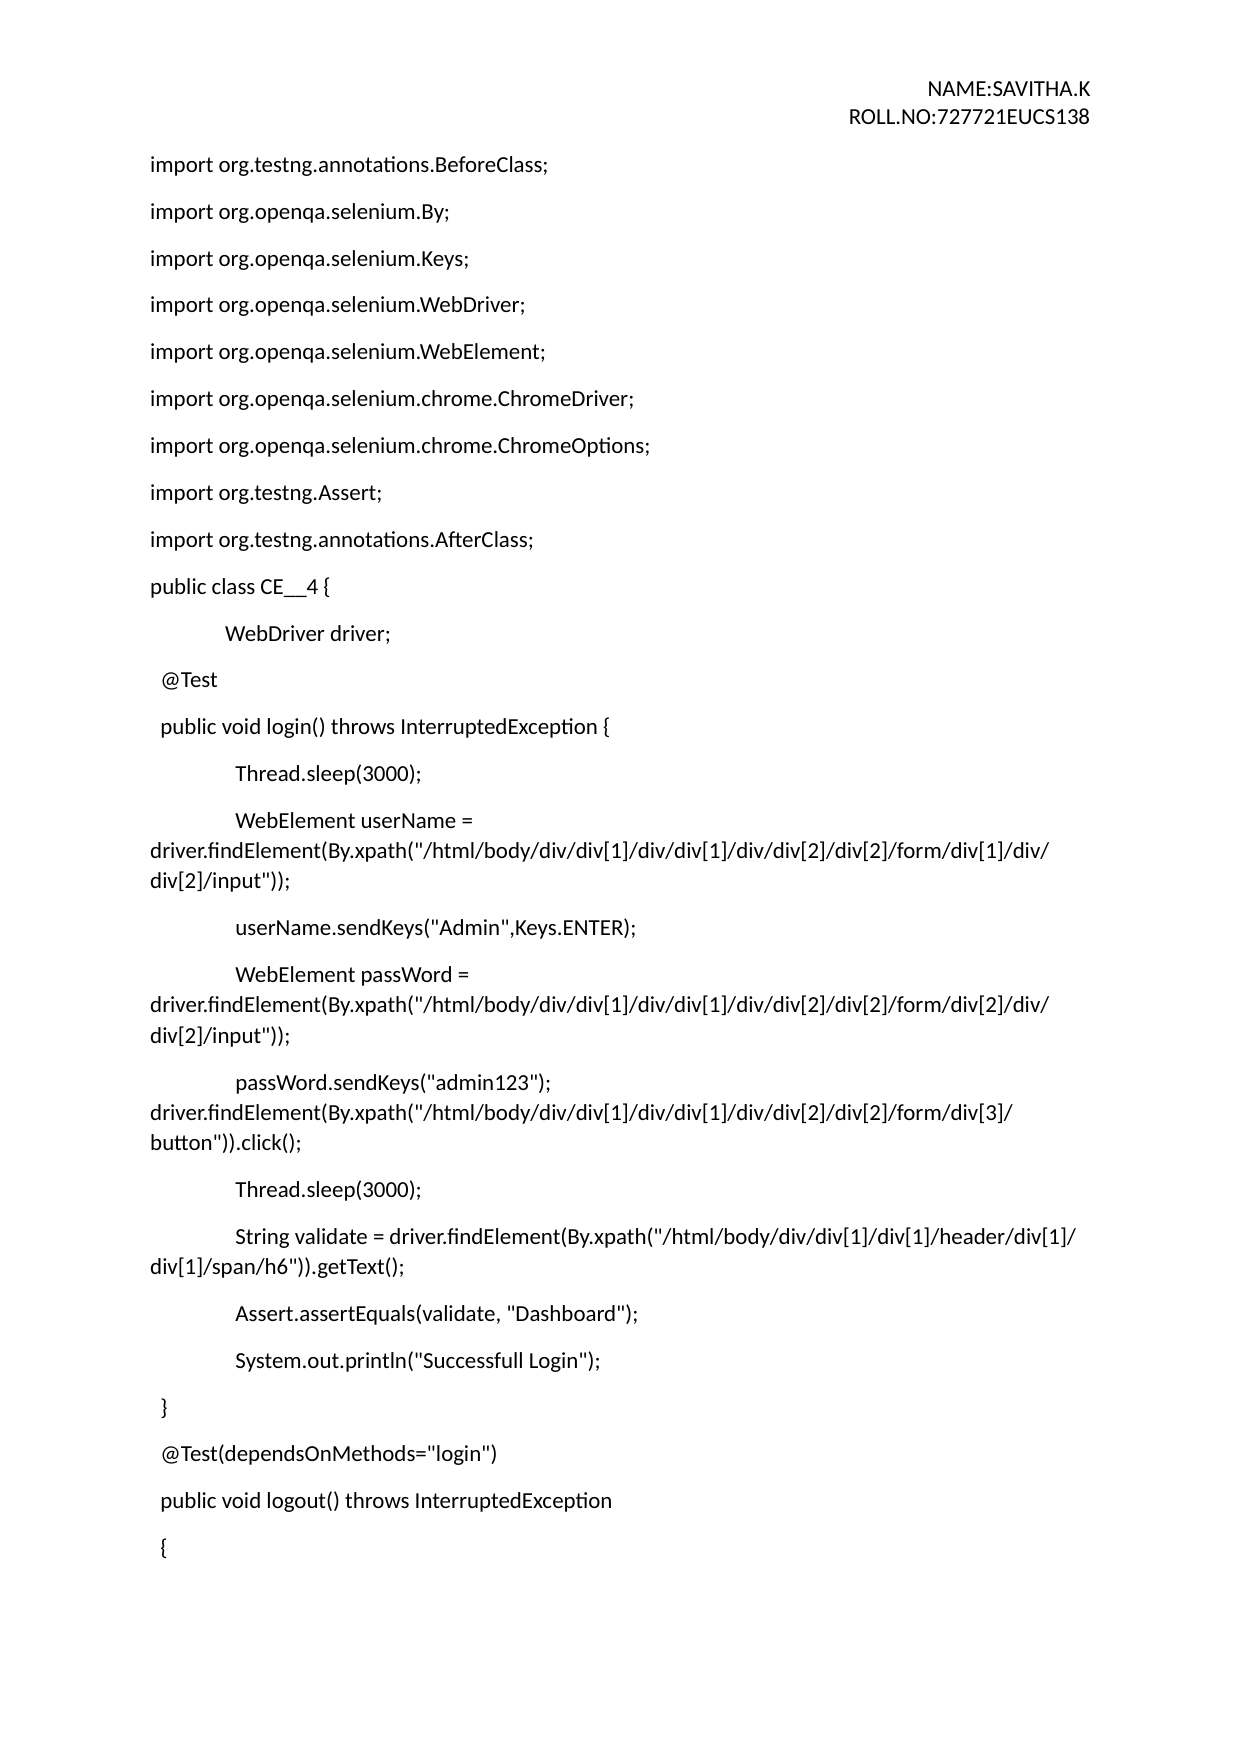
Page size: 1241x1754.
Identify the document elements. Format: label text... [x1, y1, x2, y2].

text import org.testng.annotations.BeforeClass; [150, 150, 1090, 178]
text } [150, 1393, 1090, 1421]
text import org.openqa.selenium.chrome.ChromeOptions; [150, 431, 1090, 459]
text String validate = driver.findElement(By.xpath("/html/body/div/div[1]/div[1]/header/div[1]/div[1]/span/h6")).getText(); [150, 1222, 1090, 1280]
text import org.testng.Assert; [150, 478, 1090, 506]
text import org.openqa.selenium.Keys; [150, 244, 1090, 272]
text WebDriver driver; [150, 619, 1090, 647]
text Assert.assertEquals(validate, "Dashboard"); [150, 1299, 1090, 1327]
text import org.openqa.selenium.WebDriver; [150, 291, 1090, 319]
text public void login() throws InterruptedException { [150, 712, 1090, 741]
text Thread.sleep(3000); [150, 1175, 1090, 1203]
text @Test [150, 666, 1090, 694]
text public void logout() throws InterruptedException [150, 1486, 1090, 1514]
text import org.testng.annotations.AfterClass; [150, 525, 1090, 553]
text userName.sendKeys("Admin",Keys.ENTER); [150, 913, 1090, 942]
text import org.openqa.selenium.By; [150, 197, 1090, 225]
text import org.openqa.selenium.WebElement; [150, 337, 1090, 366]
text WebElement userName = driver.findElement(By.xpath("/html/body/div/div[1]/div/div[1]/div/div[2]/div[2]/form/div[1]/div/div[2]/input")); [150, 806, 1090, 895]
text import org.openqa.selenium.chrome.ChromeDriver; [150, 384, 1090, 412]
text passWord.sendKeys("admin123"); driver.findElement(By.xpath("/html/body/div/div[1]/div/div[1]/div/div[2]/div[2]/form/div[3]/button")).click(); [150, 1068, 1090, 1156]
text { [150, 1533, 1090, 1561]
text public class CE__4 { [150, 572, 1090, 600]
text System.out.println("Successfull Login"); [150, 1346, 1090, 1374]
text Thread.sleep(3000); [150, 759, 1090, 787]
text WebElement passWord = driver.findElement(By.xpath("/html/body/div/div[1]/div/div[1]/div/div[2]/div[2]/form/div[2]/div/div[2]/input")); [150, 960, 1090, 1049]
text @Test(dependsOnMethods="login") [150, 1439, 1090, 1468]
